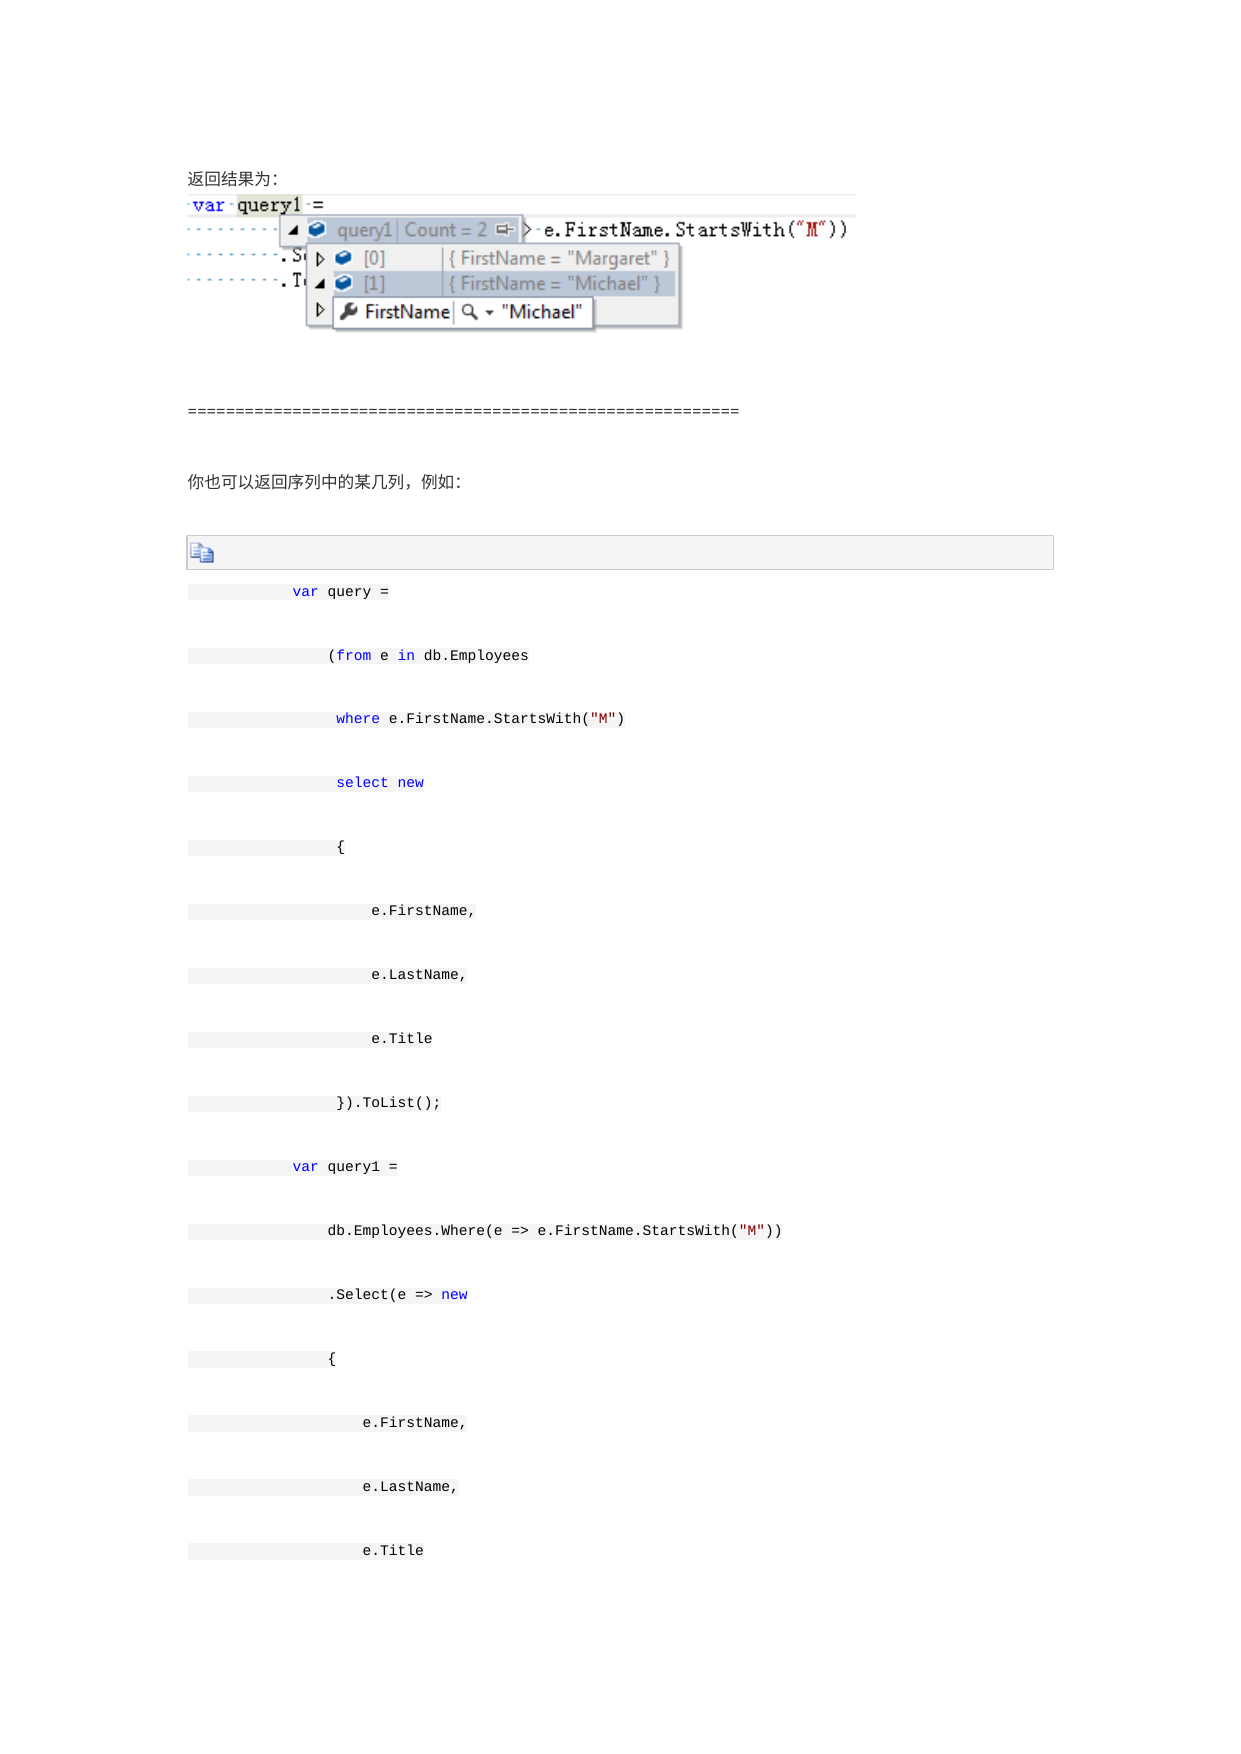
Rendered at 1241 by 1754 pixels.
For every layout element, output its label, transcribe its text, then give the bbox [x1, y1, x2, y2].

text e.FirstName, [187, 1407, 1053, 1440]
text { [187, 1343, 1053, 1376]
text db.Employees.Where(e => e.FirstName.StartsWith("M")) [187, 1216, 1053, 1248]
text ========================================================== [187, 395, 1053, 427]
picture [187, 194, 857, 336]
text e.LastName, [187, 960, 1053, 992]
text e.FirstName, [187, 896, 1053, 928]
text (from e in db.Employees [187, 640, 1053, 672]
text e.LastName, [187, 1471, 1053, 1504]
text 你也可以返回序列中的某几列，例如： [187, 465, 1053, 497]
text var query = [187, 576, 1053, 608]
text { [187, 832, 1053, 864]
text }).ToList(); [187, 1088, 1053, 1120]
text e.Title [187, 1535, 1053, 1568]
text where e.FirstName.StartsWith("M") [187, 704, 1053, 736]
text .Select(e => new [187, 1279, 1053, 1312]
text e.Title [187, 1024, 1053, 1056]
picture [188, 536, 219, 568]
text select new [187, 768, 1053, 800]
text var query1 = [187, 1152, 1053, 1184]
